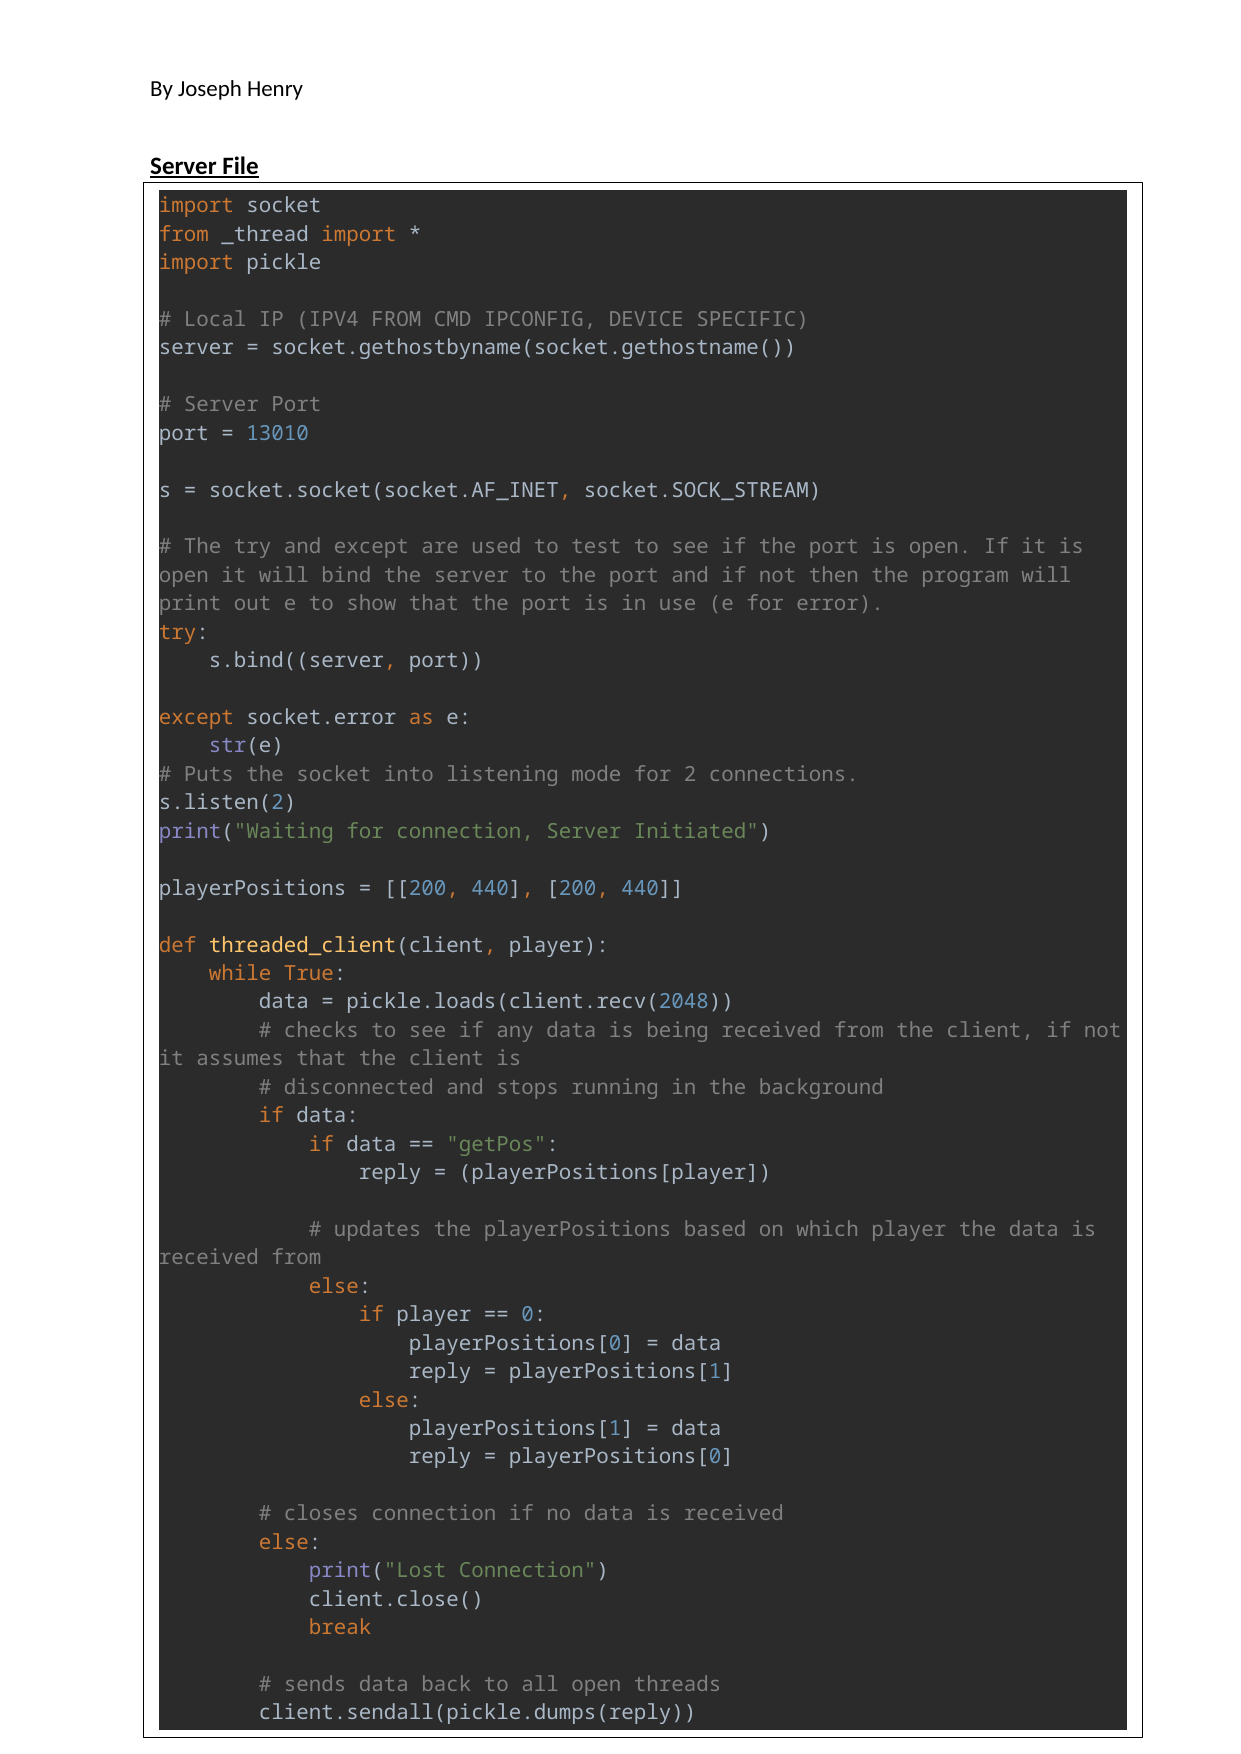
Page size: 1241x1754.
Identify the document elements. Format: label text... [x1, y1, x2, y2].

text Server File [150, 150, 1090, 181]
